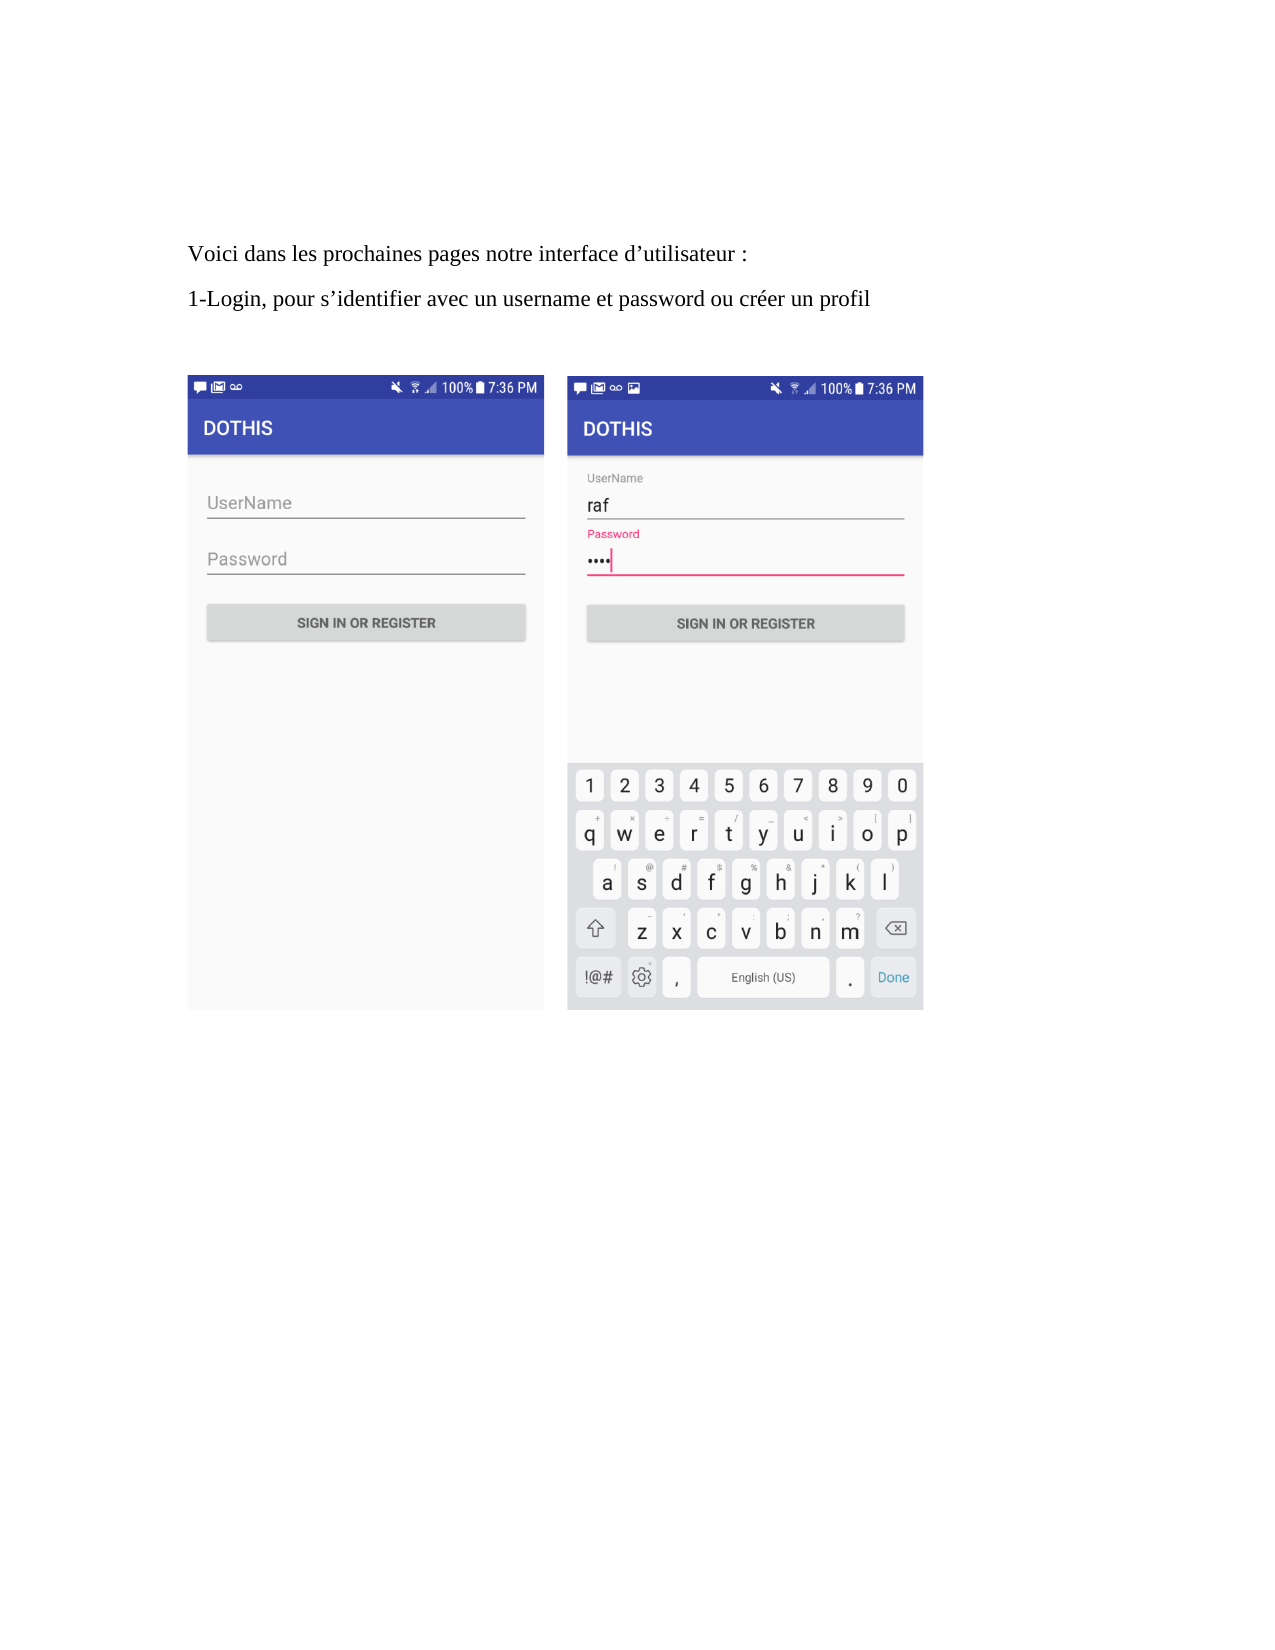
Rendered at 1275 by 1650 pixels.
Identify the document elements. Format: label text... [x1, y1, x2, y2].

picture [567, 376, 924, 1010]
picture [187, 375, 545, 1010]
text 1-Login, pour s’identifier avec un username et password ou créer un profil [187, 285, 1087, 312]
text Voici dans les prochaines pages notre interface d’utilisateur : [187, 240, 1087, 267]
